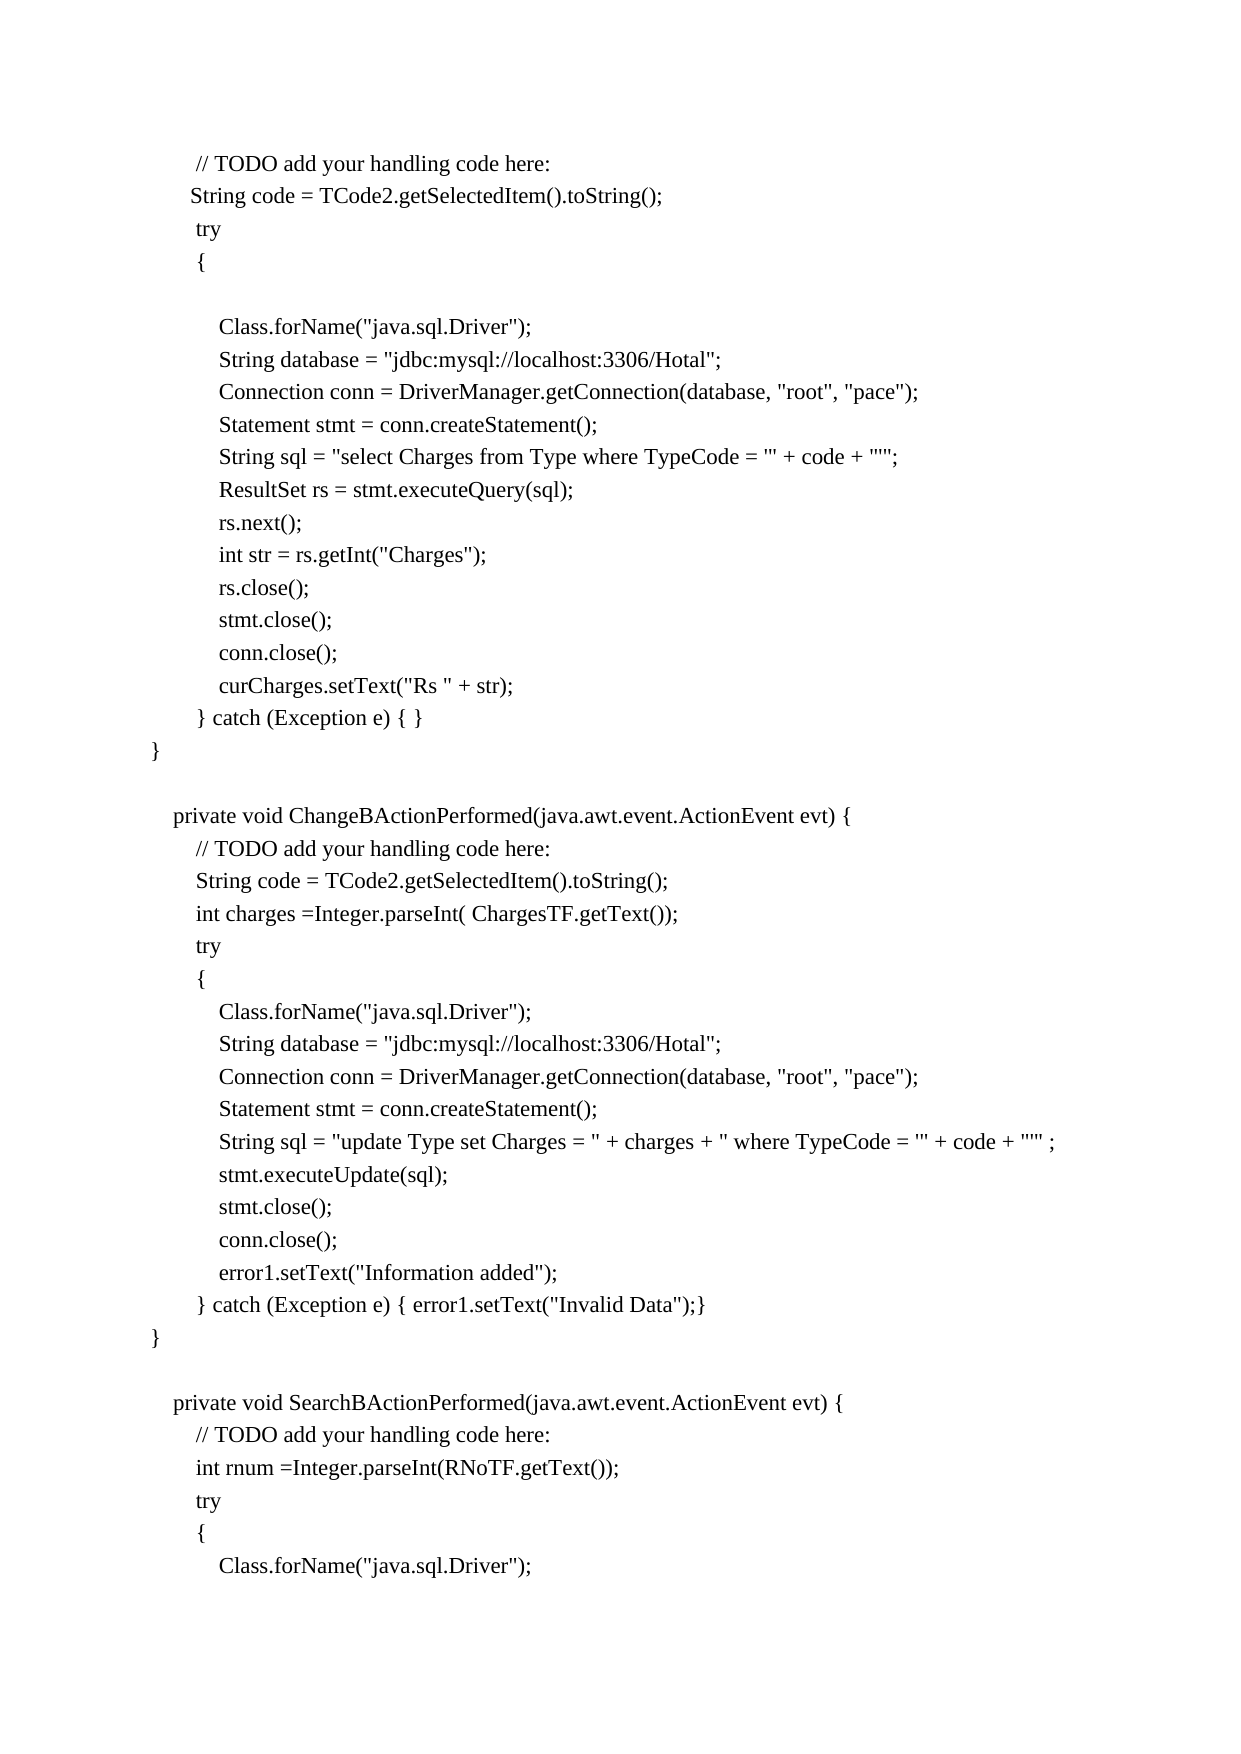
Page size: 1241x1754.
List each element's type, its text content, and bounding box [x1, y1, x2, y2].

text private void ChangeBActionPerformed(java.awt.event.ActionEvent evt) { [150, 802, 1090, 828]
text try [150, 215, 1090, 242]
text String code = TCode2.getSelectedItem().toString(); [150, 183, 1090, 209]
text Statement stmt = conn.createStatement(); [150, 411, 1090, 437]
text } [150, 737, 1090, 763]
text Connection conn = DriverManager.getConnection(database, "root", "pace"); [150, 378, 1090, 404]
text private void SearchBActionPerformed(java.awt.event.ActionEvent evt) { [150, 1389, 1090, 1415]
text stmt.close(); [150, 1193, 1090, 1220]
text Class.forName("java.sql.Driver"); [150, 313, 1090, 339]
text } catch (Exception e) { error1.setText("Invalid Data");} [150, 1291, 1090, 1317]
text } catch (Exception e) { } [150, 704, 1090, 731]
text Class.forName("java.sql.Driver"); [150, 1552, 1090, 1578]
text int rnum =Integer.parseInt(RNoTF.getText()); [150, 1454, 1090, 1481]
text Connection conn = DriverManager.getConnection(database, "root", "pace"); [150, 1063, 1090, 1089]
text // TODO add your handling code here: [150, 150, 1090, 176]
text try [150, 1487, 1090, 1513]
text String database = "jdbc:mysql://localhost:3306/Hotal"; [150, 1030, 1090, 1057]
text Statement stmt = conn.createStatement(); [150, 1096, 1090, 1122]
text String sql = "update Type set Charges = " + charges + " where TypeCode = '" + code + "'" ; [150, 1128, 1090, 1154]
text rs.next(); [150, 509, 1090, 535]
text ResultSet rs = stmt.executeQuery(sql); [150, 476, 1090, 502]
text stmt.executeUpdate(sql); [150, 1161, 1090, 1187]
text // TODO add your handling code here: [150, 835, 1090, 861]
text { [150, 248, 1090, 274]
text String sql = "select Charges from Type where TypeCode = '" + code + "'"; [150, 443, 1090, 470]
text try [150, 932, 1090, 959]
text error1.setText("Information added"); [150, 1258, 1090, 1285]
text rs.close(); [150, 574, 1090, 600]
text { [150, 965, 1090, 991]
text int str = rs.getInt("Charges"); [150, 541, 1090, 568]
text // TODO add your handling code here: [150, 1422, 1090, 1448]
text conn.close(); [150, 1226, 1090, 1252]
text } [150, 1324, 1090, 1350]
text int charges =Integer.parseInt( ChargesTF.getText()); [150, 900, 1090, 926]
text Class.forName("java.sql.Driver"); [150, 998, 1090, 1024]
text String database = "jdbc:mysql://localhost:3306/Hotal"; [150, 346, 1090, 372]
text curCharges.setText("Rs " + str); [150, 672, 1090, 698]
text conn.close(); [150, 639, 1090, 665]
text stmt.close(); [150, 606, 1090, 633]
text String code = TCode2.getSelectedItem().toString(); [150, 867, 1090, 894]
text { [150, 1519, 1090, 1546]
